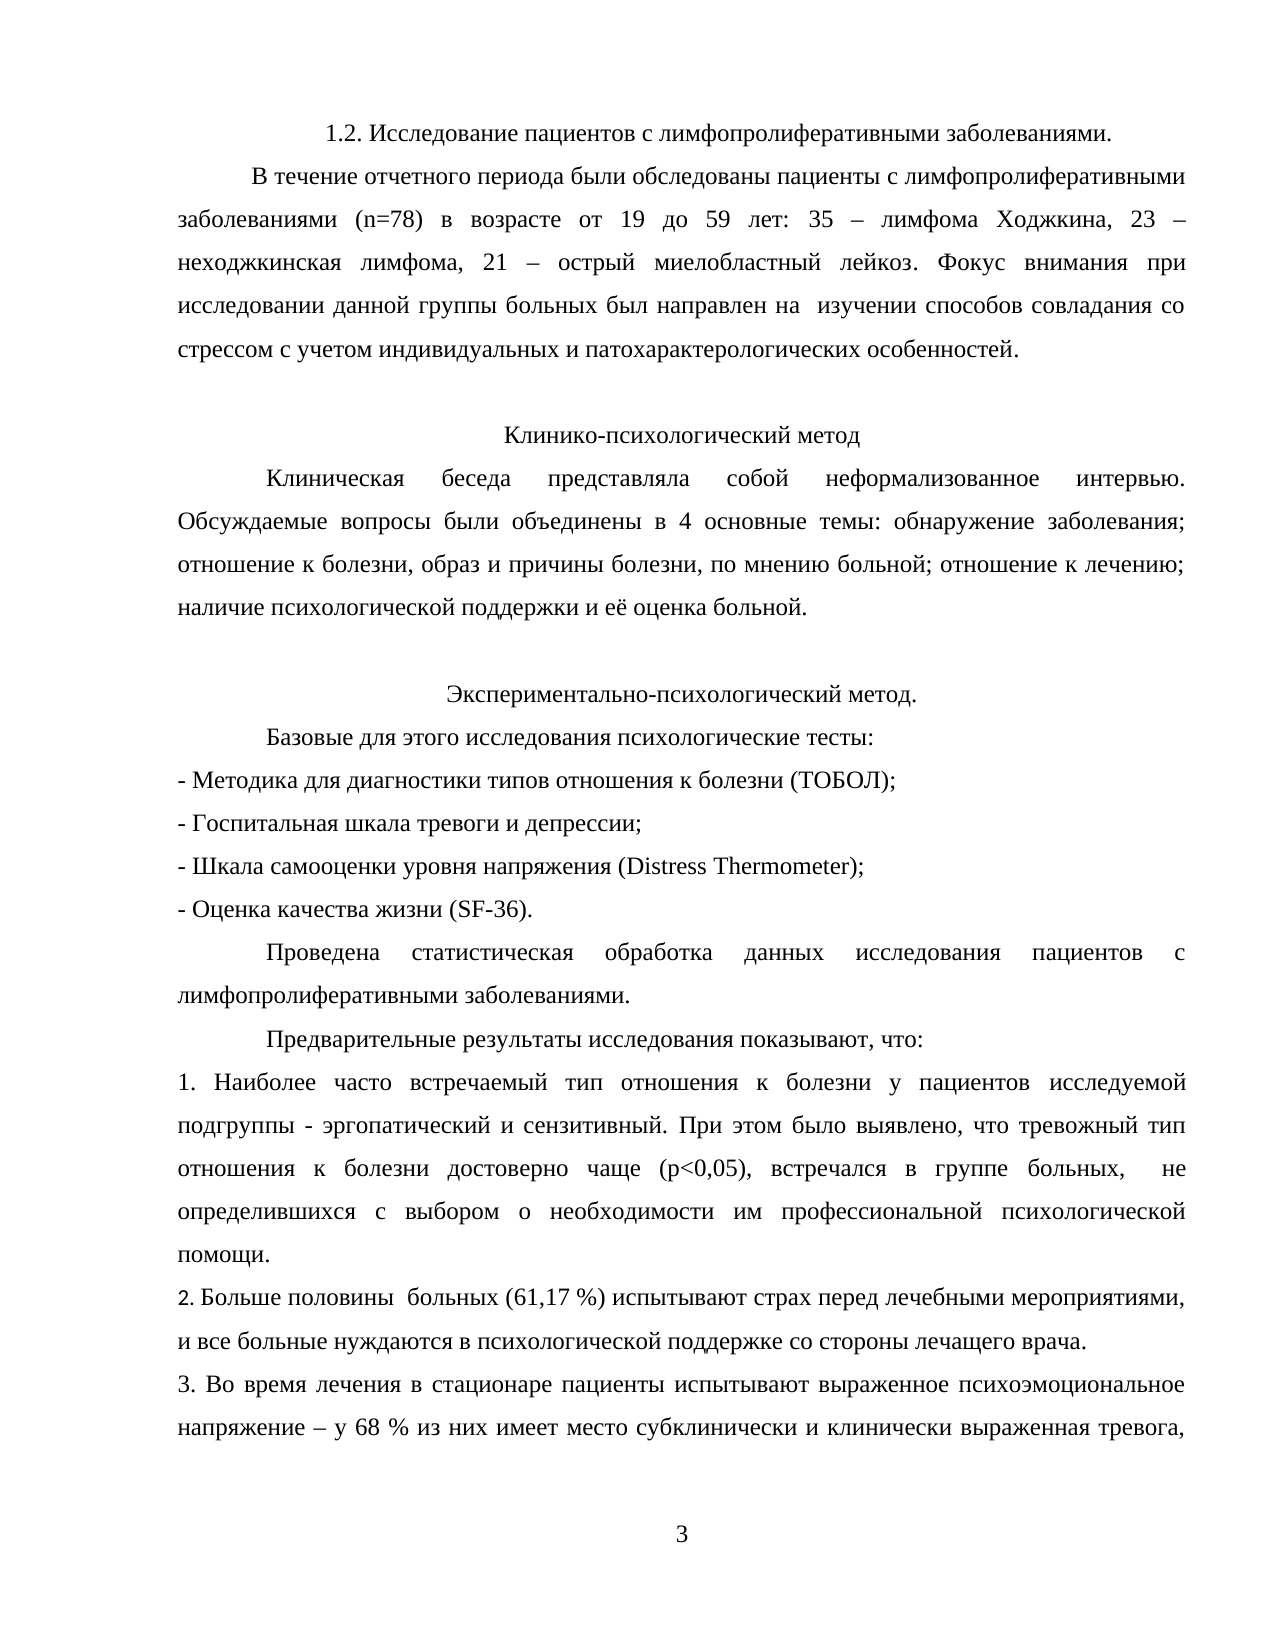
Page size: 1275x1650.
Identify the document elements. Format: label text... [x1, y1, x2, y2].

text - Методика для диагностики типов отношения к болезни (ТОБОЛ); [177, 765, 1186, 794]
text 1.2. Исследование пациентов с лимфопролиферативными заболеваниями. [177, 118, 1186, 147]
text Экспериментально-психологический метод. [177, 679, 1186, 707]
text - Госпитальная шкала тревоги и депрессии; [177, 808, 1186, 837]
text В течение отчетного периода были обследованы пациенты с лимфопролиферативными заболеваниями (n=78) в возрасте от 19 до 59 лет: 35 – лимфома Ходжкина, 23 – неходжкинская лимфома, 21 – острый миелобластный лейкоз. Фокус внимания при исследовании данной группы больных был направлен на изучении способов совладания со стрессом с учетом индивидуальных и патохарактерологических особенностей. [177, 161, 1186, 362]
text 1. Наиболее часто встречаемый тип отношения к болезни у пациентов исследуемой подгруппы - эргопатический и сензитивный. При этом было выявлено, что тревожный тип отношения к болезни достоверно чаще (р<0,05), встречался в группе больных, не определившихся с выбором о необходимости им профессиональной психологической помощи. [177, 1067, 1186, 1268]
text - Оценка качества жизни (SF-36). [177, 894, 1186, 923]
text - Шкала самооценки уровня напряжения (Distress Thermometer); [177, 851, 1186, 880]
text Клинико-психологический метод [177, 420, 1186, 449]
text Проведена статистическая обработка данных исследования пациентов с лимфопролиферативными заболеваниями. [177, 937, 1186, 1009]
text Предварительные результаты исследования показывают, что: [177, 1024, 1186, 1052]
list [177, 1369, 1186, 1441]
text Базовые для этого исследования психологические тесты: [177, 722, 1186, 751]
list Клиническая беседа представляла собой неформализованное интервью. Обсуждаемые вопросы были объединены в 4 основные темы: обнаружение заболевания; отношение к болезни, образ и причины болезни, по мнению больной; отношение к лечению; наличие психологической поддержки и её оценка больной. [177, 463, 1186, 621]
list 2. Больше половины больных (61,17 %) испытывают страх перед лечебными мероприятиями, и все больные нуждаются в психологической поддержке со стороны лечащего врача. [177, 1282, 1186, 1355]
